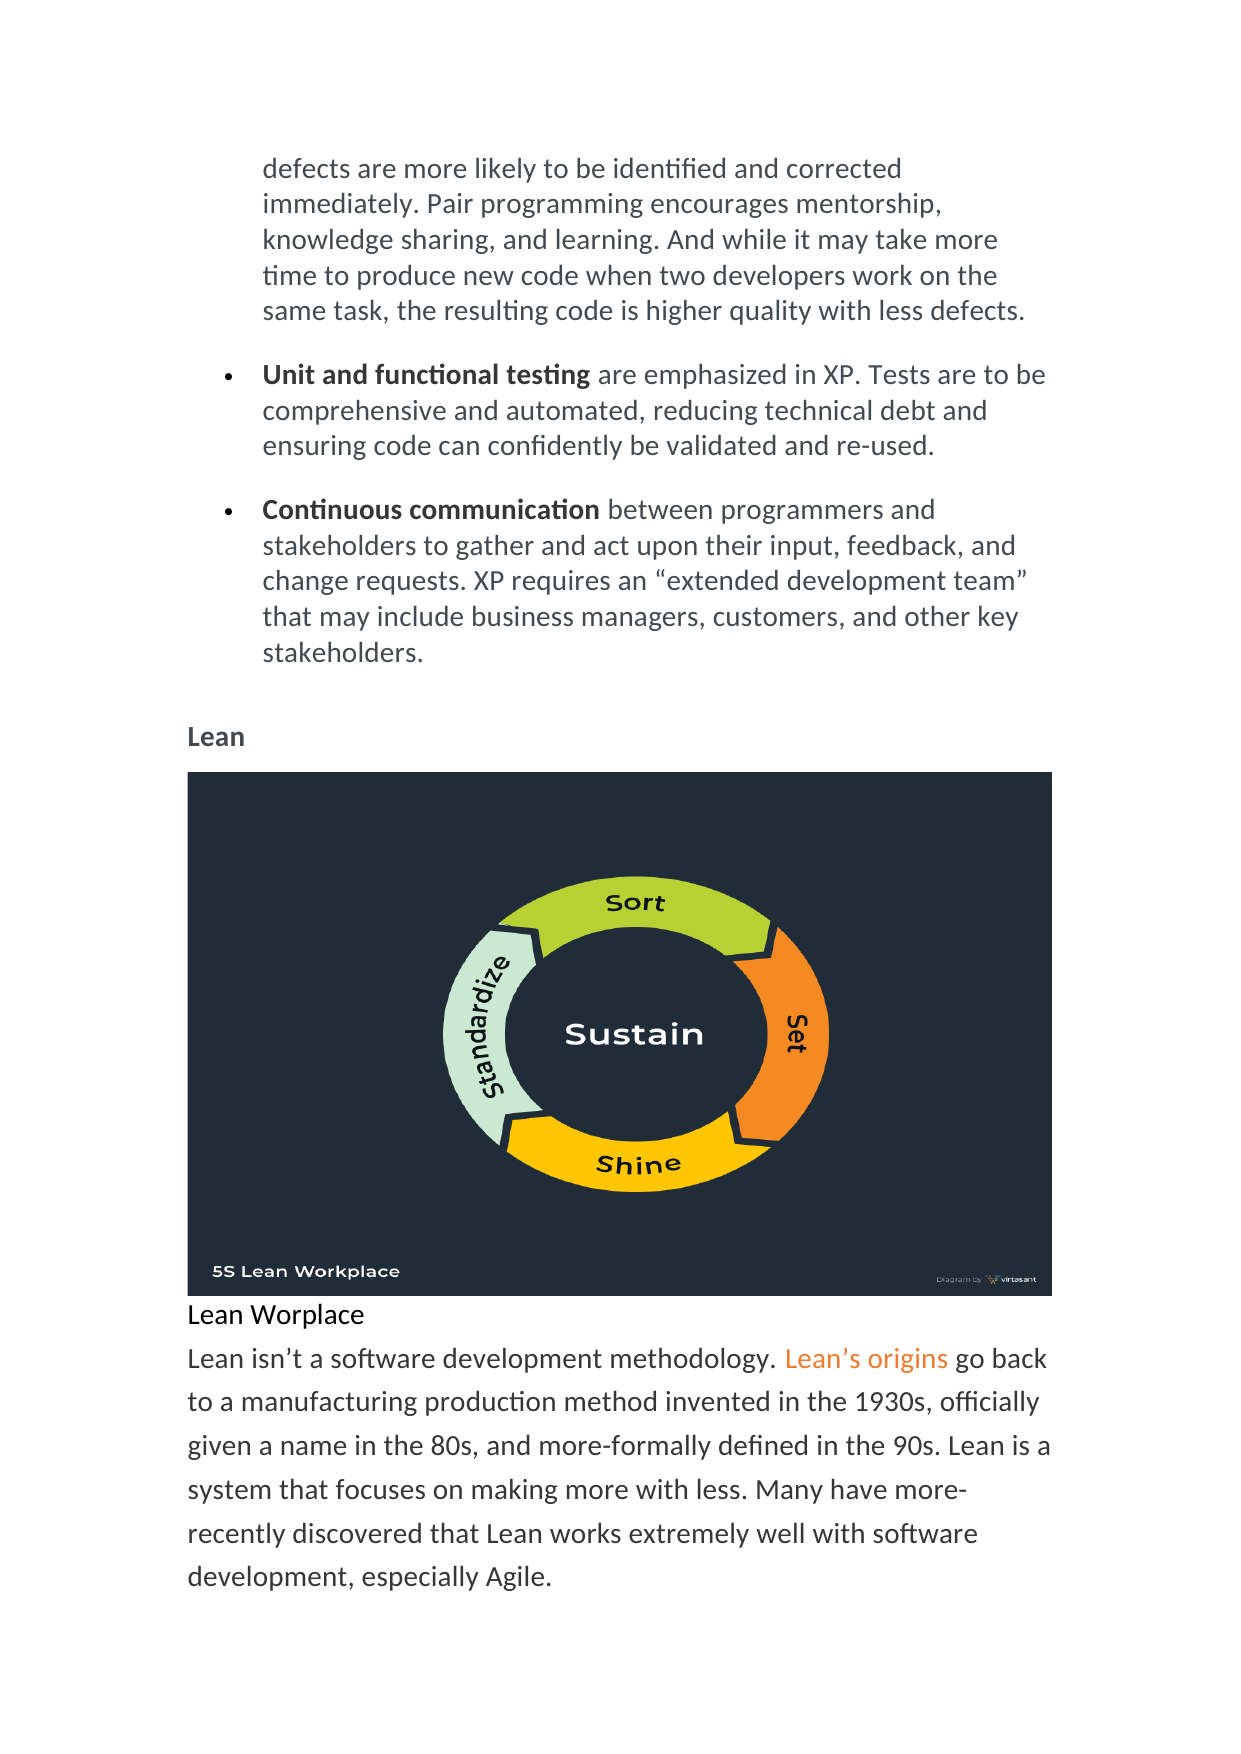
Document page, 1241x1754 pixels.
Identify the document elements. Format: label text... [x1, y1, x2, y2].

subtitle Lean [187, 701, 1053, 754]
picture [187, 772, 1052, 1296]
list Unit and functional testing are emphasized in XP. Tests are to be comprehensive and automated, reducing technical debt and ensuring code can confidently be validated and re-used. [225, 356, 1053, 463]
list Continuous communication between programmers and stakeholders to gather and act upon their input, feedback, and change requests. XP requires an “extended development team” that may include business managers, customers, and other key stakeholders. [225, 491, 1053, 669]
text Lean isn’t a software development methodology. Lean’s origins go back to a manufacturing production method invented in the 1930s, officially given a name in the 80s, and more-formally defined in the 90s. Lean is a system that focuses on making more with less. Many have more-recently discovered that Lean works extremely well with software development, especially Agile. [187, 1332, 1053, 1594]
text Lean Worplace [187, 1296, 1053, 1332]
